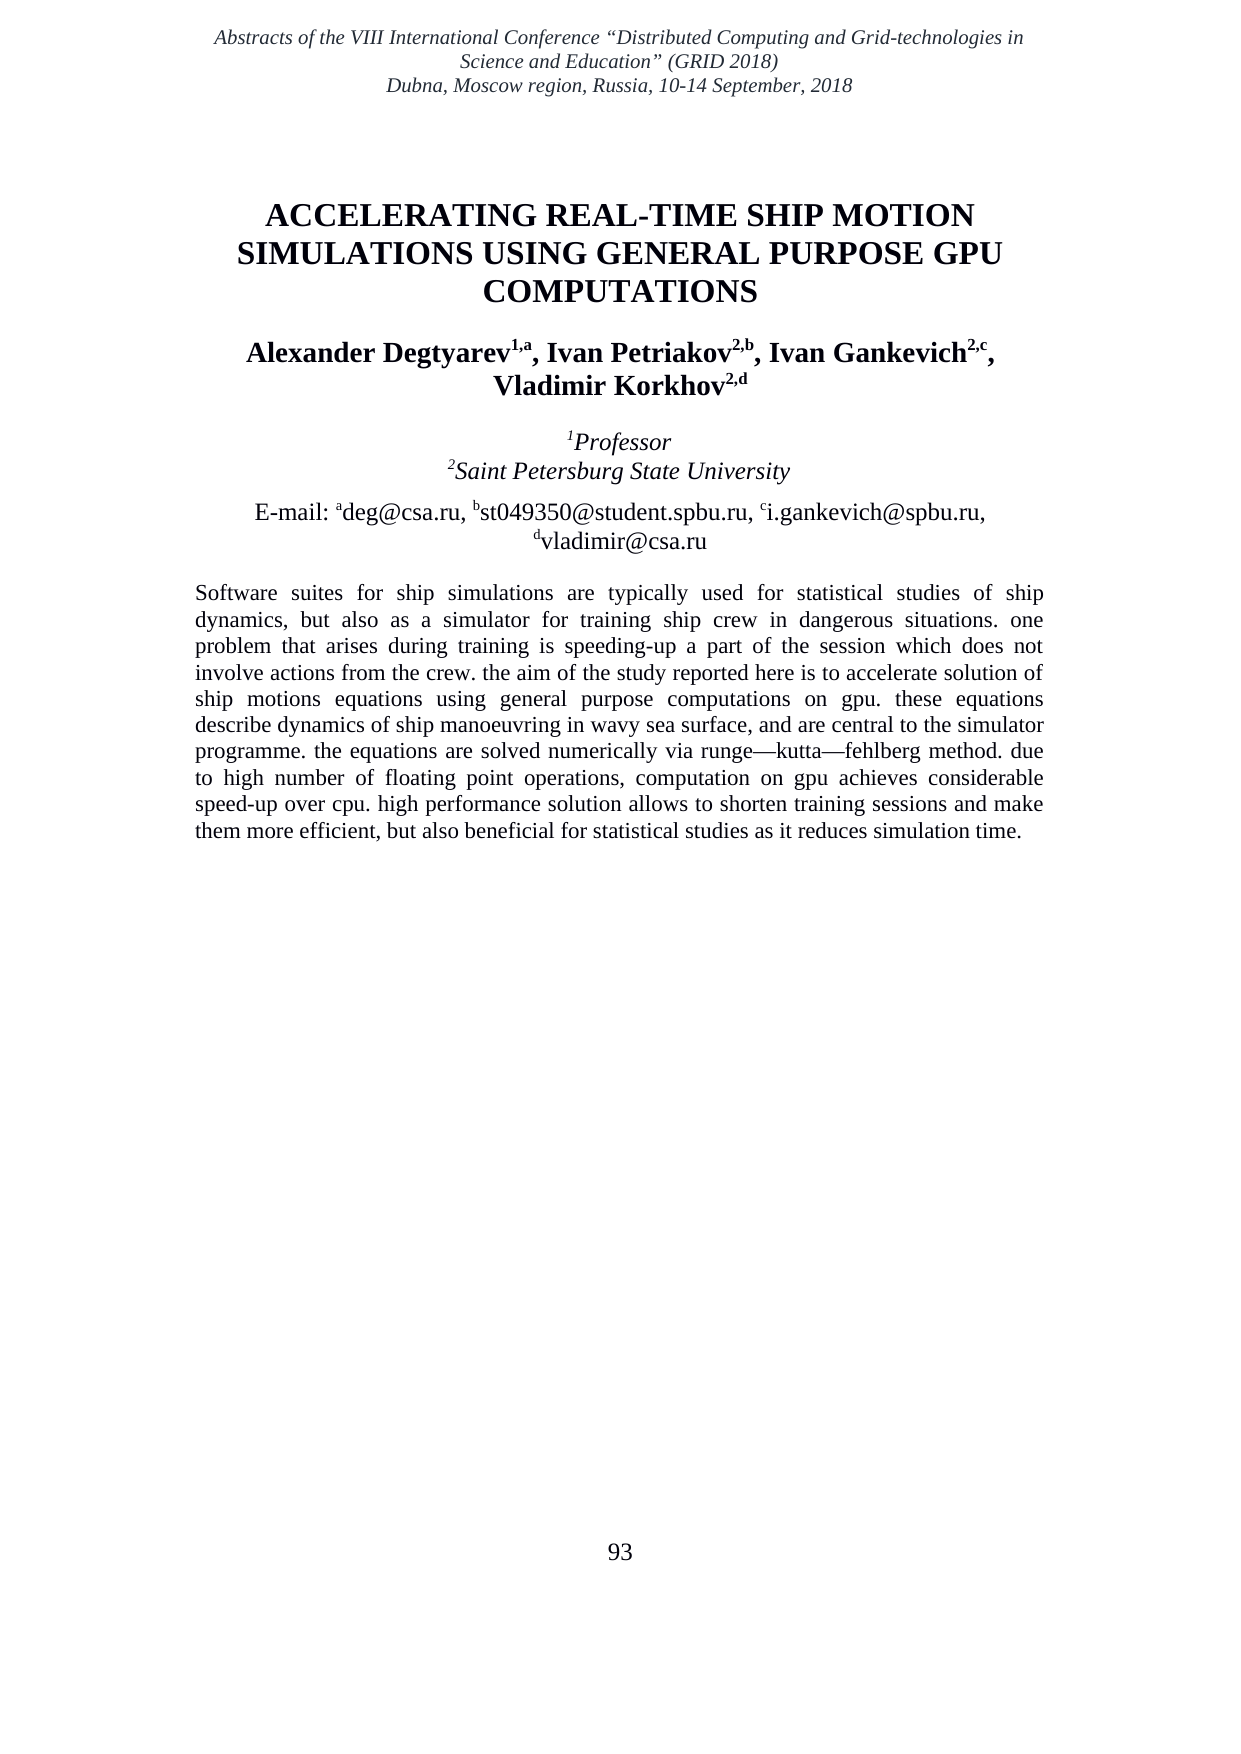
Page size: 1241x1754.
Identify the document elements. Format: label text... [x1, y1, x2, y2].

title ACCELERATING REAL-TIME SHIP MOTION SIMULATIONS USING GENERAL PURPOSE GPU COMPUTATIONS [195, 195, 1045, 310]
text Software suites for ship simulations are typically used for statistical studies of ship dynamics, but also as a simulator for training ship crew in dangerous situations. one problem that arises during training is speeding-up a part of the session which does not involve actions from the crew. the aim of the study reported here is to accelerate solution of ship motions equations using general purpose computations on gpu. these equations describe dynamics of ship manoeuvring in wavy sea surface, and are central to the simulator programme. the equations are solved numerically via runge—kutta—fehlberg method. due to high number of floating point operations, computation on gpu achieves considerable speed-up over cpu. high performance solution allows to shorten training sessions and make them more efficient, but also beneficial for statistical studies as it reduces simulation time. [195, 579, 1045, 843]
text 1Professor [195, 427, 1045, 456]
text Alexander Degtyarev1,a, Ivan Petriakov2,b, Ivan Gankevich2,c, Vladimir Korkhov2,d [195, 335, 1045, 402]
text E-mail: adeg@csa.ru, bst049350@student.spbu.ru, ci.gankevich@spbu.ru, dvladimir@csa.ru [195, 497, 1045, 554]
text 2Saint Petersburg State University [195, 456, 1045, 484]
